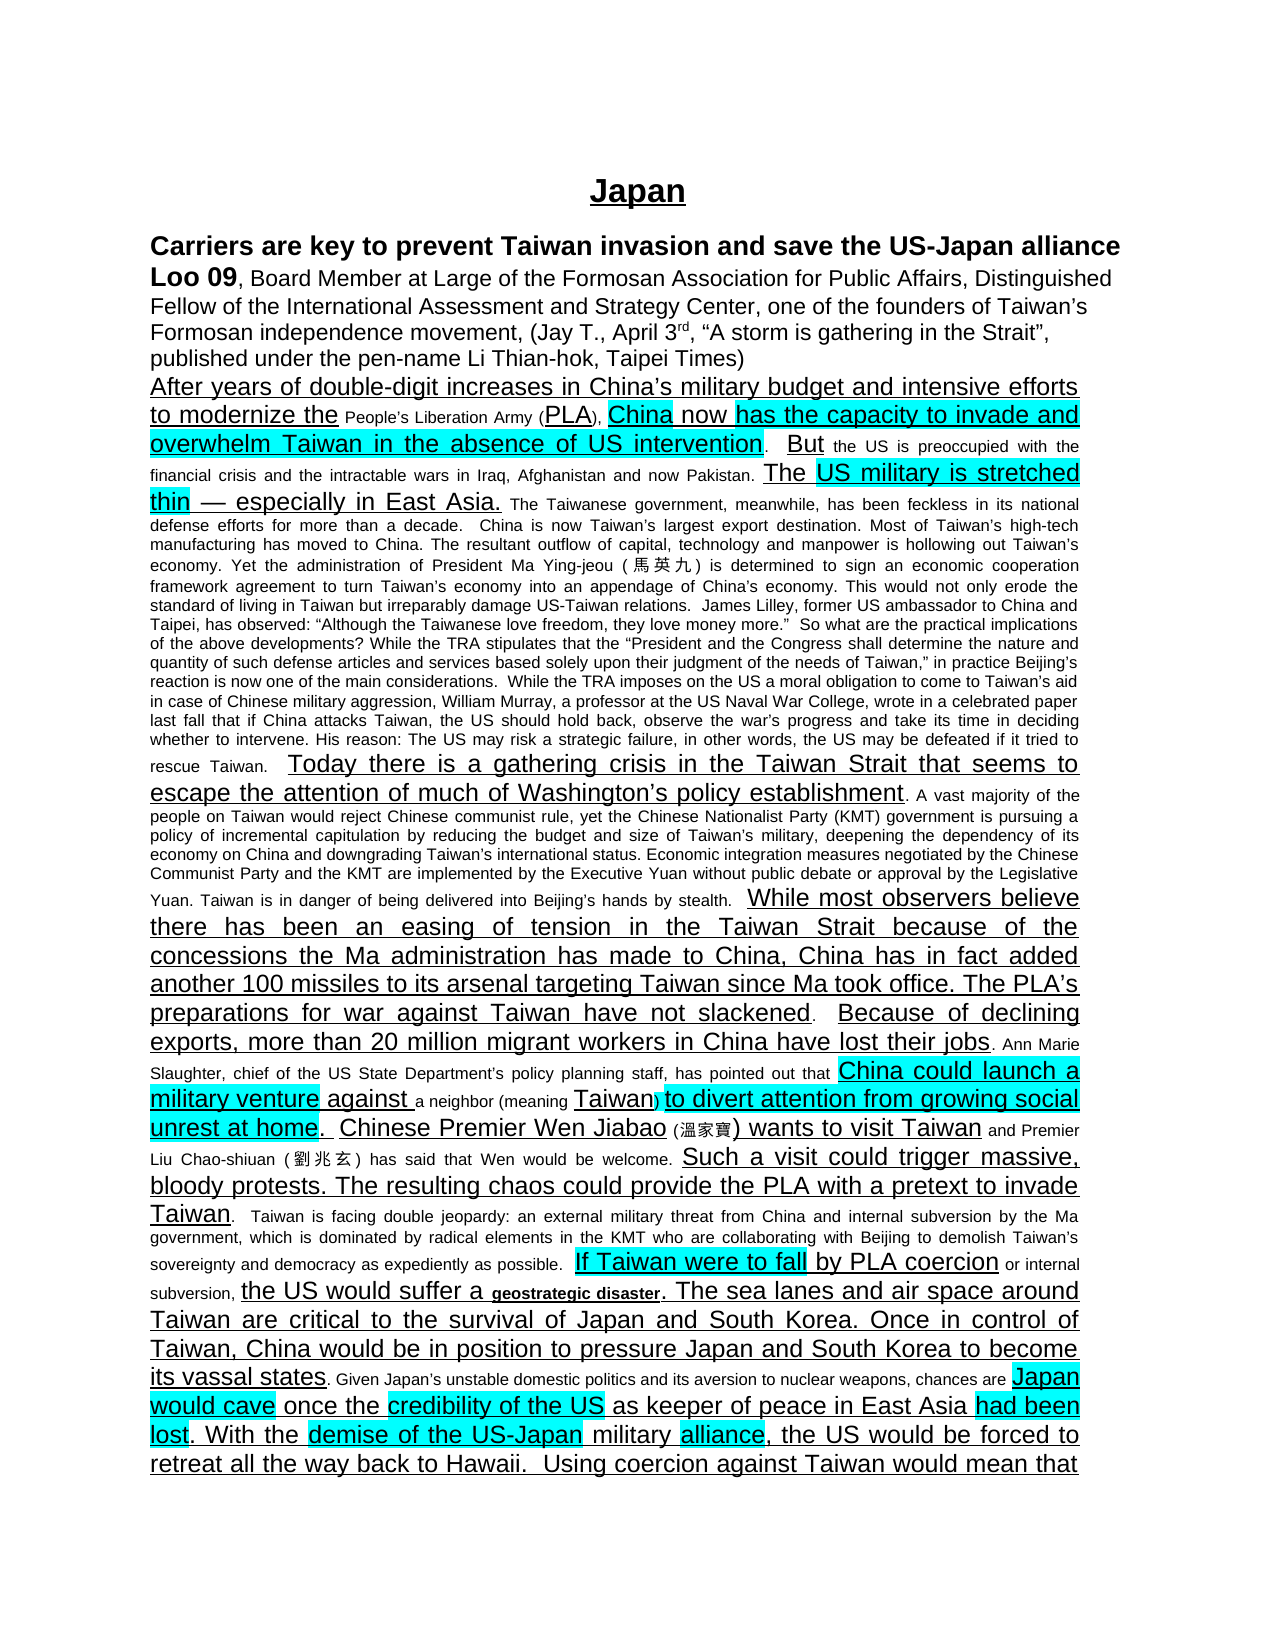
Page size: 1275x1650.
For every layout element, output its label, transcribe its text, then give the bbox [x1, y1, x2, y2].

subtitle Carriers are key to prevent Taiwan invasion and save the US-Japan alliance [150, 230, 1125, 261]
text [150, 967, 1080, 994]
text Loo 09, Board Member at Large of the Formosan Association for Public Affairs, Distinguished Fellow of the International Assessment and Strategy Center, one of the founders of Taiwan’s Formosan independence movement, (Jay T., April 3rd, “A storm is gathering in the Strait”, published under the pen-name Li Thian-hok, Taipei Times) [150, 261, 1125, 372]
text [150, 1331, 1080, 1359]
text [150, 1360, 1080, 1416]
subtitle Japan [150, 171, 1125, 209]
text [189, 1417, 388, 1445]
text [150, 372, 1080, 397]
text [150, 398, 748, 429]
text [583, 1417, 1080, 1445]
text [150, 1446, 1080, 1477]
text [150, 1197, 1080, 1330]
